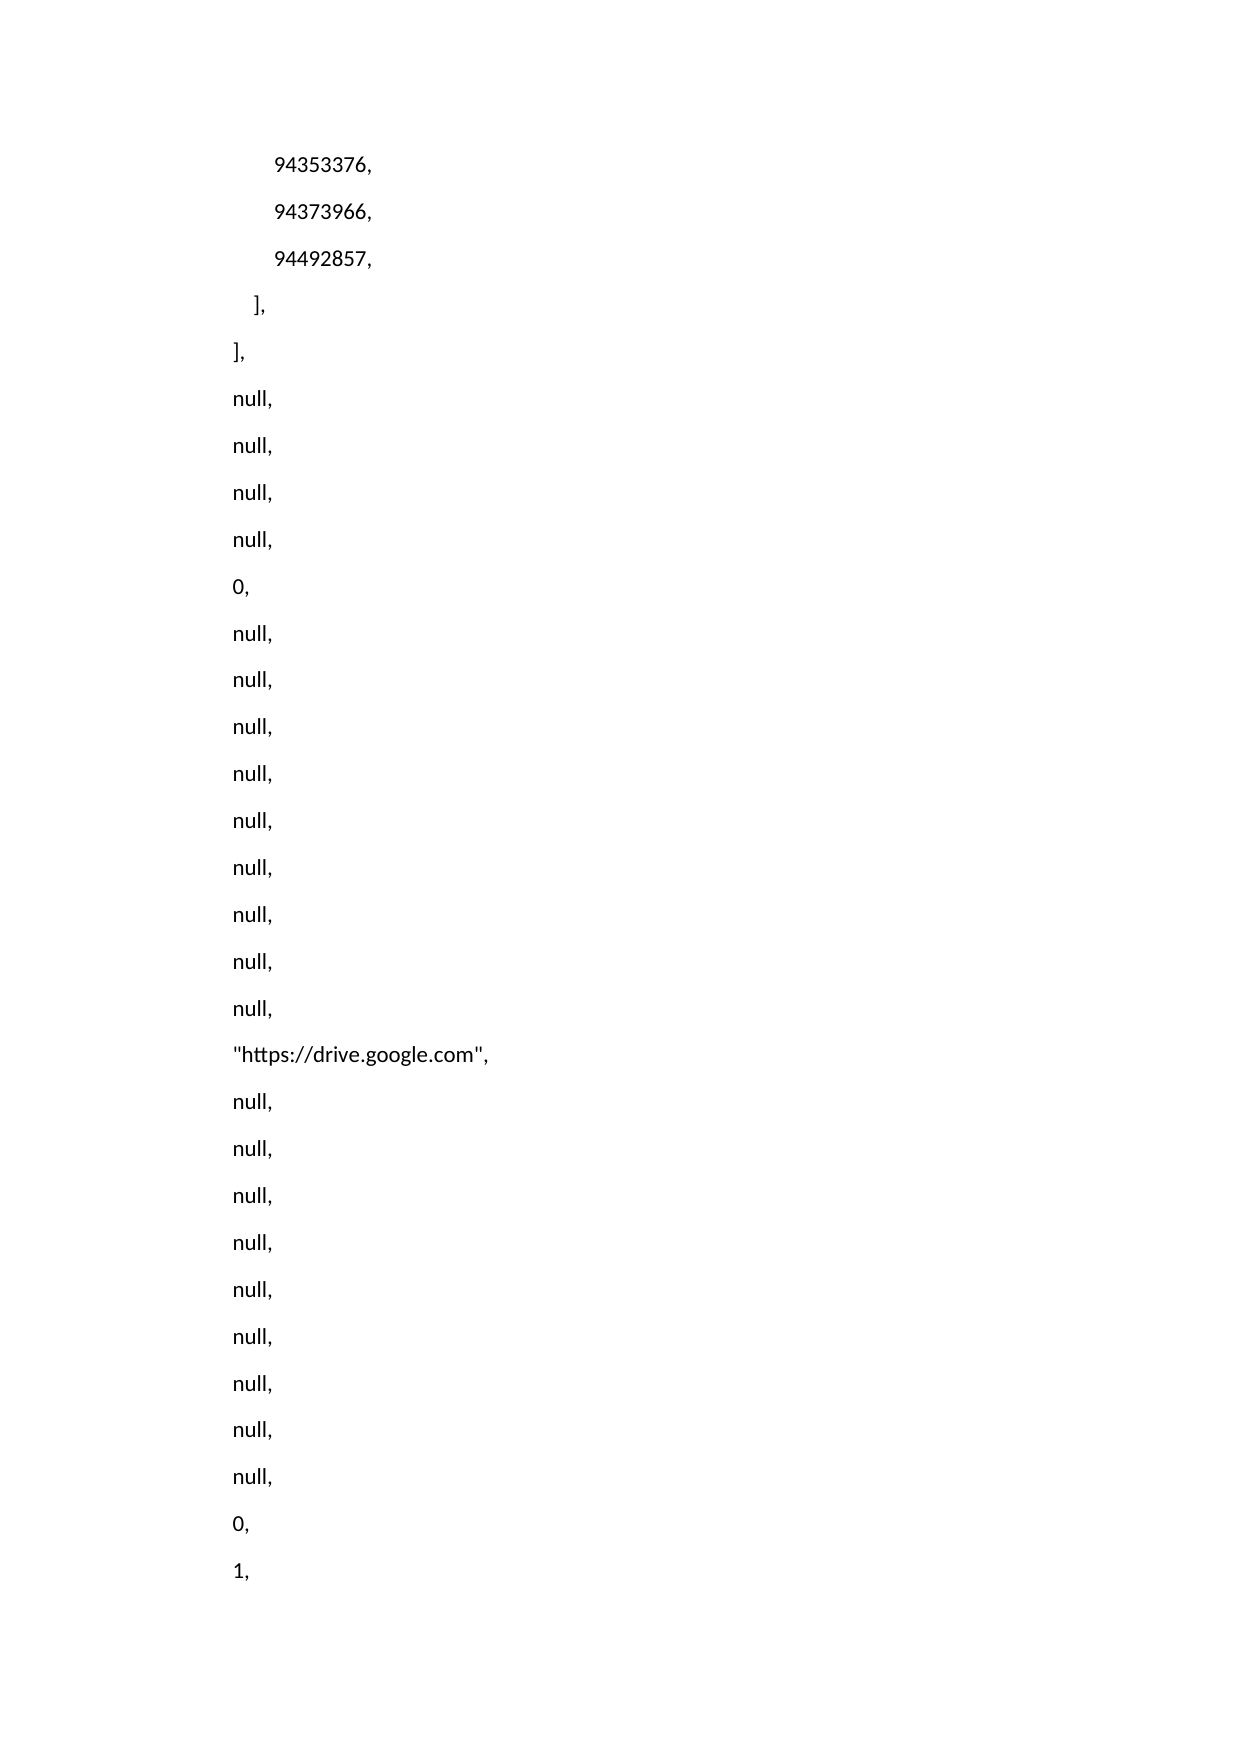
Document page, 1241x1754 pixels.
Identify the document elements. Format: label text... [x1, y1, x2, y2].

text 1, [150, 1556, 1090, 1584]
text null, [150, 1322, 1090, 1350]
text null, [150, 384, 1090, 412]
text null, [150, 666, 1090, 694]
text null, [150, 759, 1090, 787]
text 94373966, [150, 197, 1090, 225]
text null, [150, 994, 1090, 1022]
text null, [150, 431, 1090, 459]
text 94492857, [150, 244, 1090, 272]
text null, [150, 619, 1090, 647]
text null, [150, 853, 1090, 881]
text "https://drive.google.com", [150, 1041, 1090, 1069]
text null, [150, 712, 1090, 741]
text 0, [150, 572, 1090, 600]
text null, [150, 1087, 1090, 1116]
text 94353376, [150, 150, 1090, 178]
text null, [150, 1416, 1090, 1444]
text null, [150, 525, 1090, 553]
text null, [150, 1228, 1090, 1256]
text ], [150, 291, 1090, 319]
text 0, [150, 1509, 1090, 1537]
text ], [150, 337, 1090, 366]
text null, [150, 1369, 1090, 1397]
text null, [150, 1181, 1090, 1209]
text null, [150, 947, 1090, 975]
text null, [150, 478, 1090, 506]
text null, [150, 900, 1090, 928]
text null, [150, 1134, 1090, 1162]
text null, [150, 1462, 1090, 1491]
text null, [150, 1275, 1090, 1303]
text null, [150, 806, 1090, 834]
